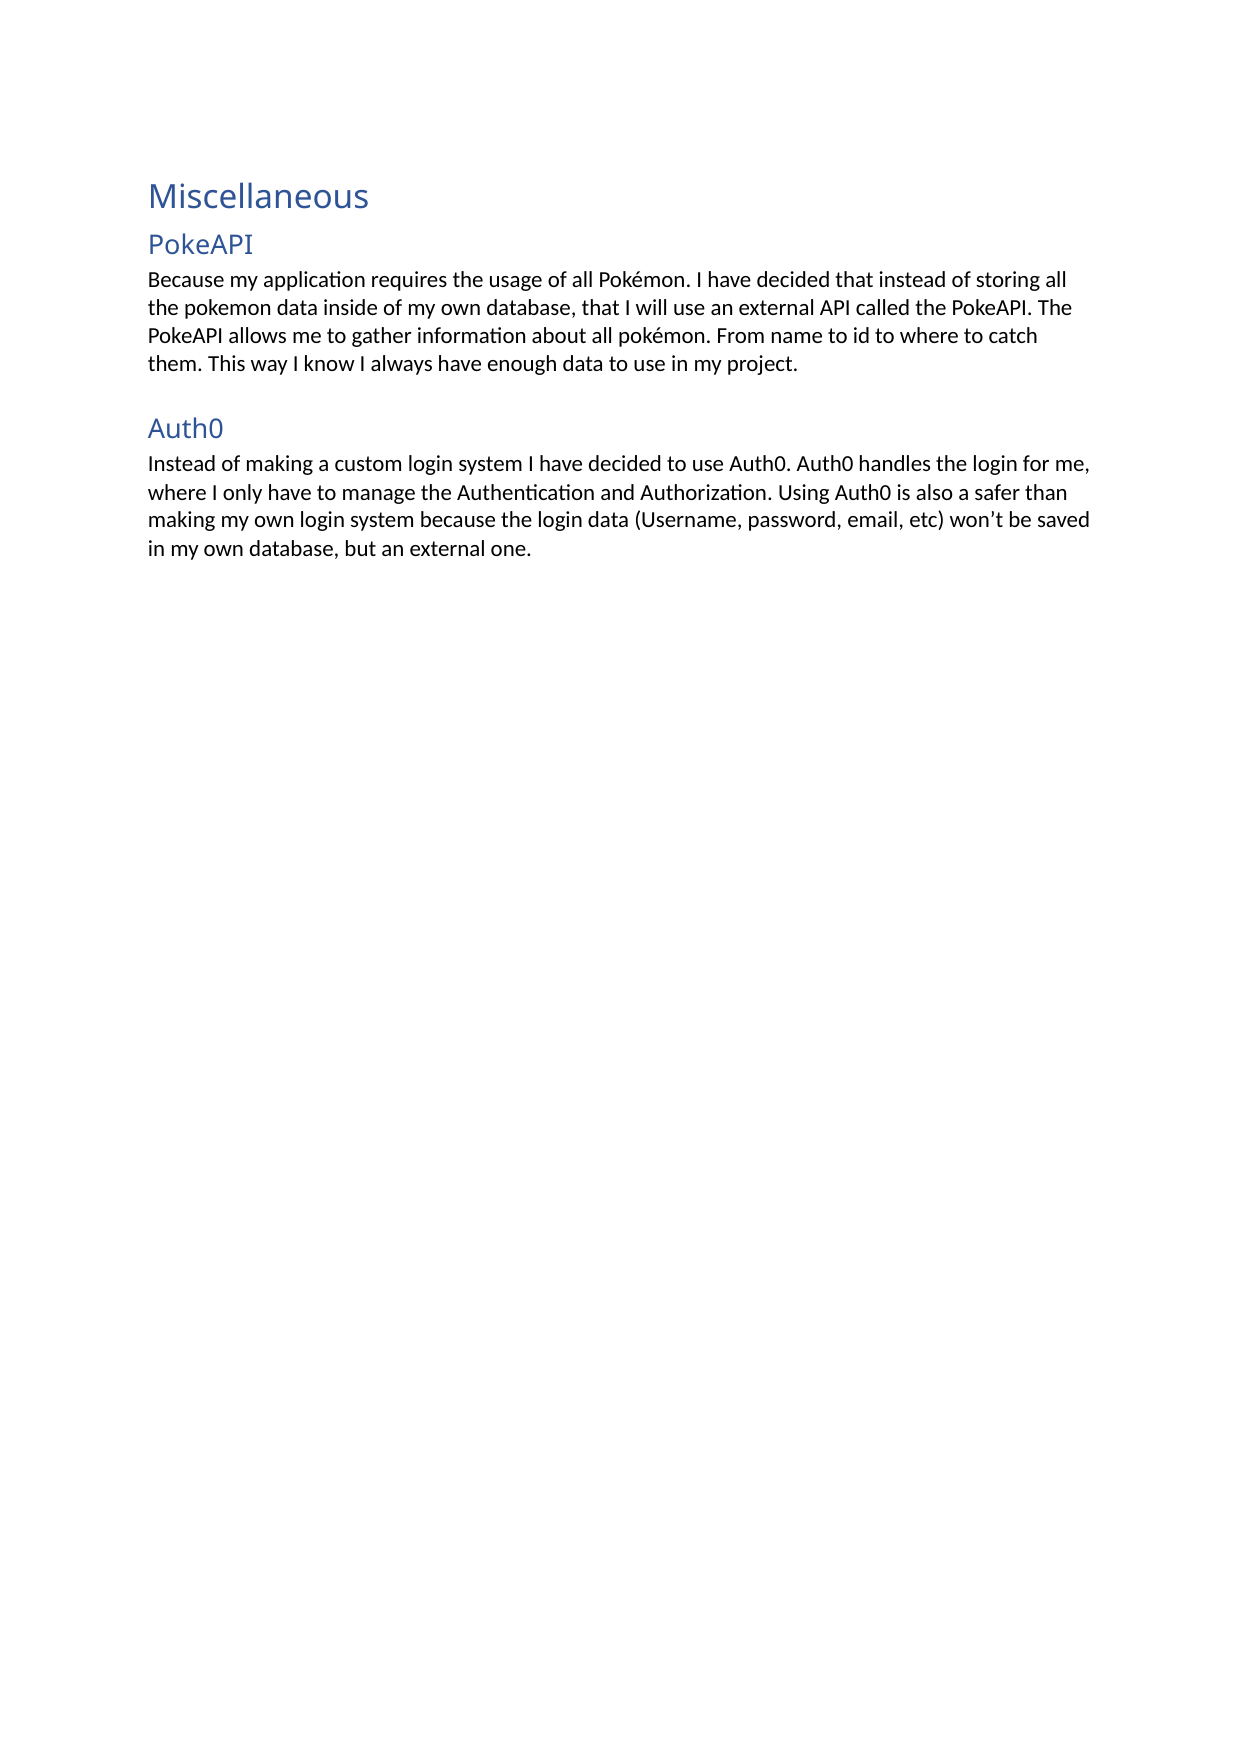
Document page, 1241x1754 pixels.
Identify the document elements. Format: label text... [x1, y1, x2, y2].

subtitle Auth0 [148, 410, 1093, 447]
subtitle Miscellaneous [148, 173, 1093, 218]
text Instead of making a custom login system I have decided to use Auth0. Auth0 handles the login for me, where I only have to manage the Authentication and Authorization. Using Auth0 is also a safer than making my own login system because the login data (Username, password, email, etc) won’t be saved in my own database, but an external one. [148, 449, 1093, 562]
subtitle PokeAPI [148, 226, 1093, 263]
text Because my application requires the usage of all Pokémon. I have decided that instead of storing all the pokemon data inside of my own database, that I will use an external API called the PokeAPI. The PokeAPI allows me to gather information about all pokémon. From name to id to where to catch them. This way I know I always have enough data to use in my project. [148, 266, 1093, 378]
